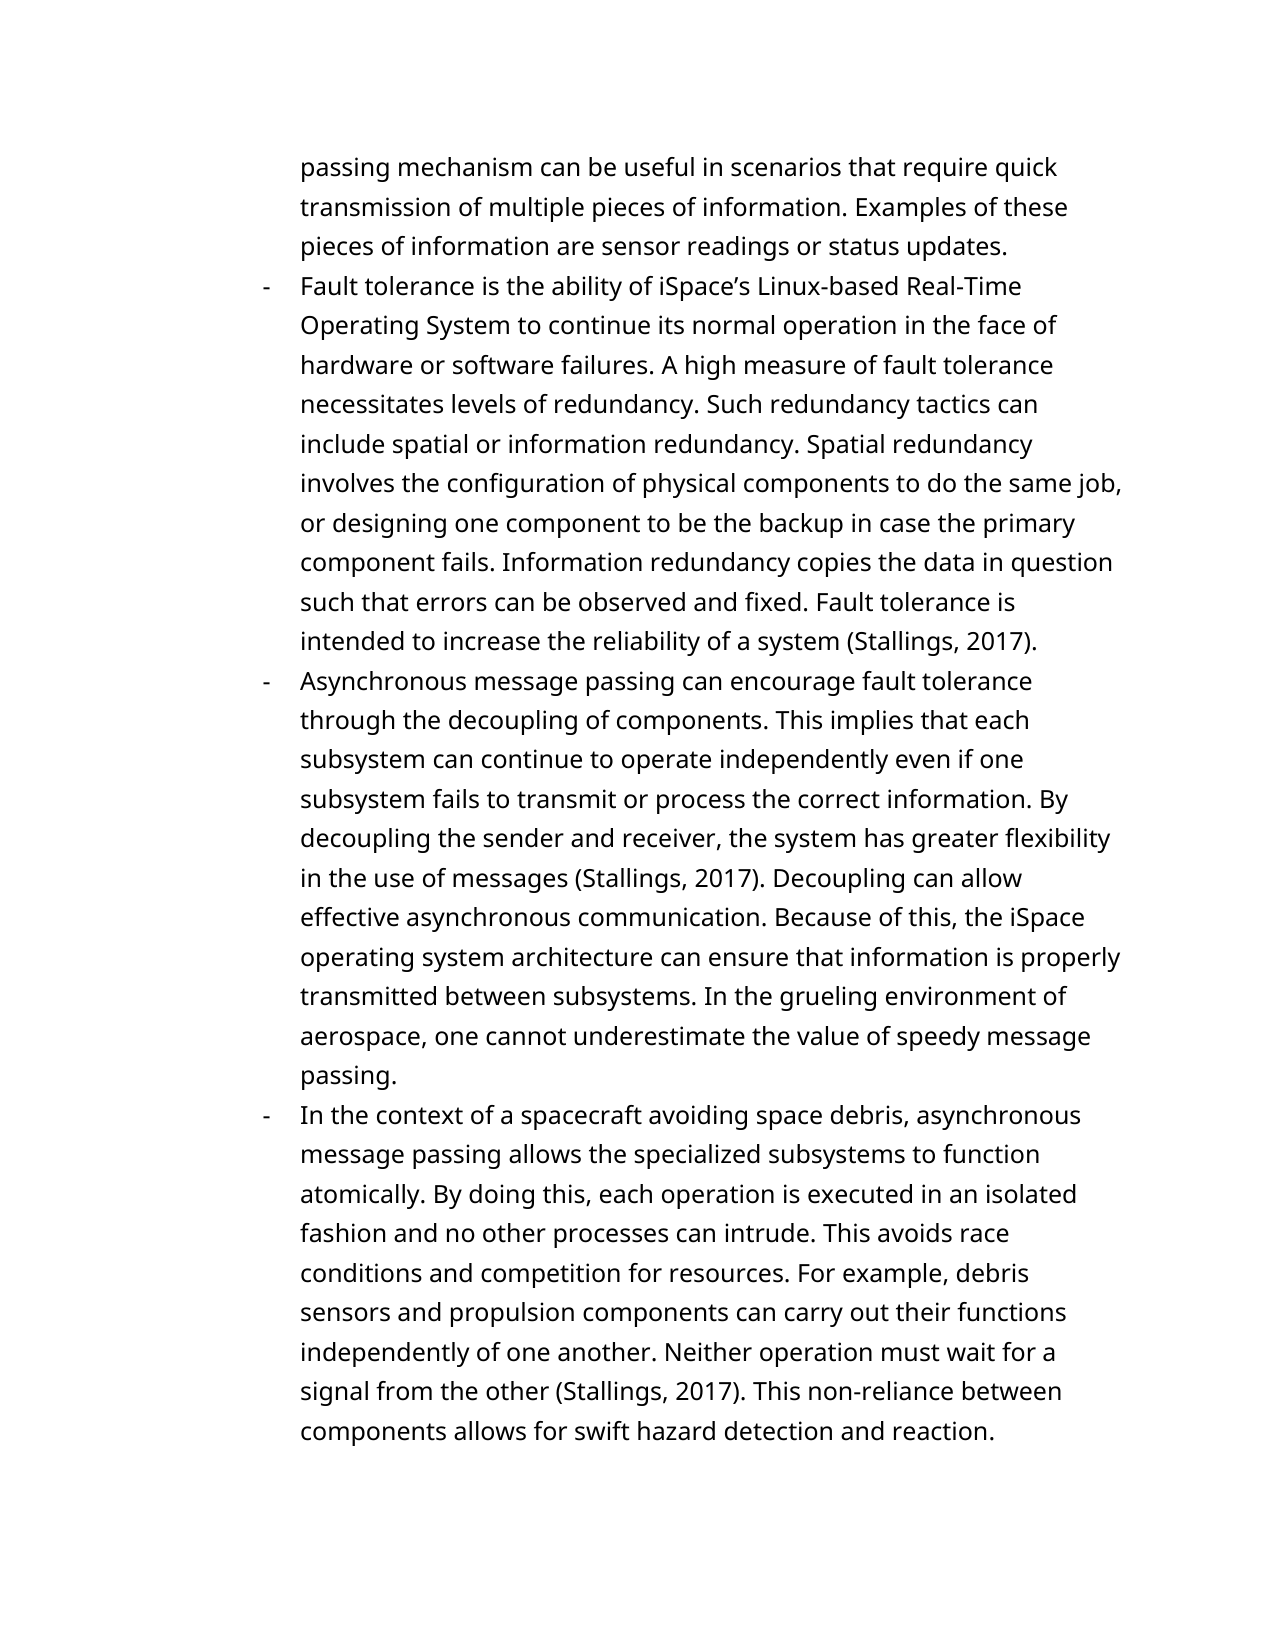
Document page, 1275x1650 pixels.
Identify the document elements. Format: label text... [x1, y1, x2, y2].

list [262, 150, 1125, 263]
list In the context of a spacecraft avoiding space debris, asynchronous message passing allows the specialized subsystems to function atomically. By doing this, each operation is executed in an isolated fashion and no other processes can intrude. This avoids race conditions and competition for resources. For example, debris sensors and propulsion components can carry out their functions independently of one another. Neither operation must wait for a signal from the other (Stallings, 2017). This non-reliance between components allows for swift hazard detection and reaction. [262, 1097, 1125, 1447]
list Fault tolerance is the ability of iSpace’s Linux-based Real-Time Operating System to continue its normal operation in the face of hardware or software failures. A high measure of fault tolerance necessitates levels of redundancy. Such redundancy tactics can include spatial or information redundancy. Spatial redundancy involves the configuration of physical components to do the same job, or designing one component to be the backup in case the primary component fails. Information redundancy copies the data in question such that errors can be observed and fixed. Fault tolerance is intended to increase the reliability of a system (Stallings, 2017). [262, 268, 1125, 658]
list Asynchronous message passing can encourage fault tolerance through the decoupling of components. This implies that each subsystem can continue to operate independently even if one subsystem fails to transmit or process the correct information. By decoupling the sender and receiver, the system has greater flexibility in the use of messages (Stallings, 2017). Decoupling can allow effective asynchronous communication. Because of this, the iSpace operating system architecture can ensure that information is properly transmitted between subsystems. In the grueling environment of aerospace, one cannot underestimate the value of speedy message passing. [262, 663, 1125, 1092]
